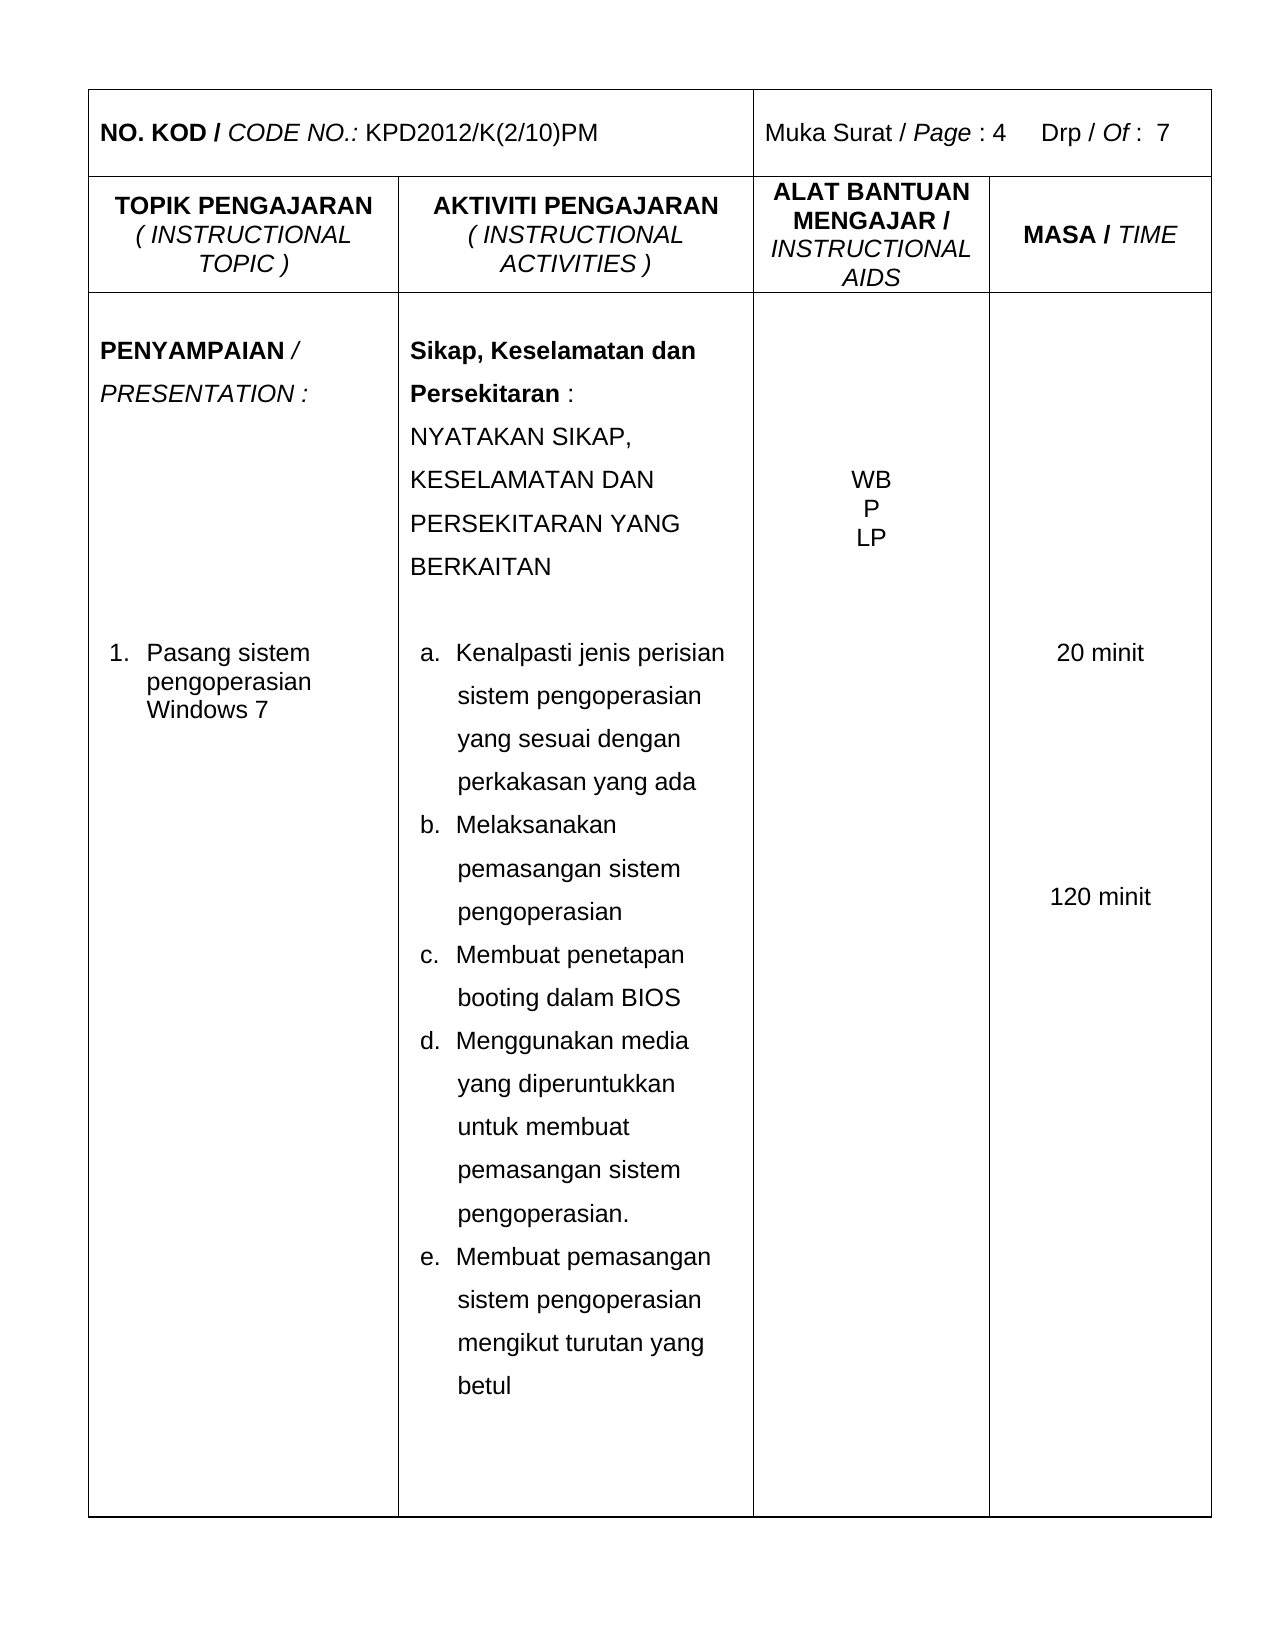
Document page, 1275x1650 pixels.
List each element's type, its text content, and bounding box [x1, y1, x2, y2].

table_cell MASA / TIME [990, 177, 1211, 292]
table_header NO. KOD / CODE NO.: KPD2012/K(2/10)PM [89, 90, 753, 176]
table_cell Sikap, Keselamatan dan Persekitaran : NYATAKAN SIKAP, KESELAMATAN DAN PERSEKITARAN YANG BERKAITAN Kenalpasti jenis perisian sistem pengoperasian yang sesuai dengan perkakasan yang ada Melaksanakan pemasangan sistem pengoperasian Membuat penetapan booting dalam BIOS Menggunakan media yang diperuntukkan untuk membuat pemasangan sistem pengoperasian. Membuat pemasangan sistem pengoperasian mengikut turutan yang betul [399, 293, 753, 1516]
table_cell PENYAMPAIAN / PRESENTATION : Pasang sistem pengoperasian Windows 7 [89, 293, 398, 1516]
table_cell ALAT BANTUAN MENGAJAR / INSTRUCTIONAL AIDS [754, 177, 989, 292]
table_cell WB P LP [754, 293, 989, 1516]
table_header Muka Surat / Page : 4 Drp / Of : 7 [754, 90, 1211, 176]
table_cell AKTIVITI PENGAJARAN ( INSTRUCTIONAL ACTIVITIES ) [399, 177, 753, 292]
table_cell TOPIK PENGAJARAN ( INSTRUCTIONAL TOPIC ) [89, 177, 398, 292]
table_cell 20 minit 120 minit [990, 293, 1211, 1516]
